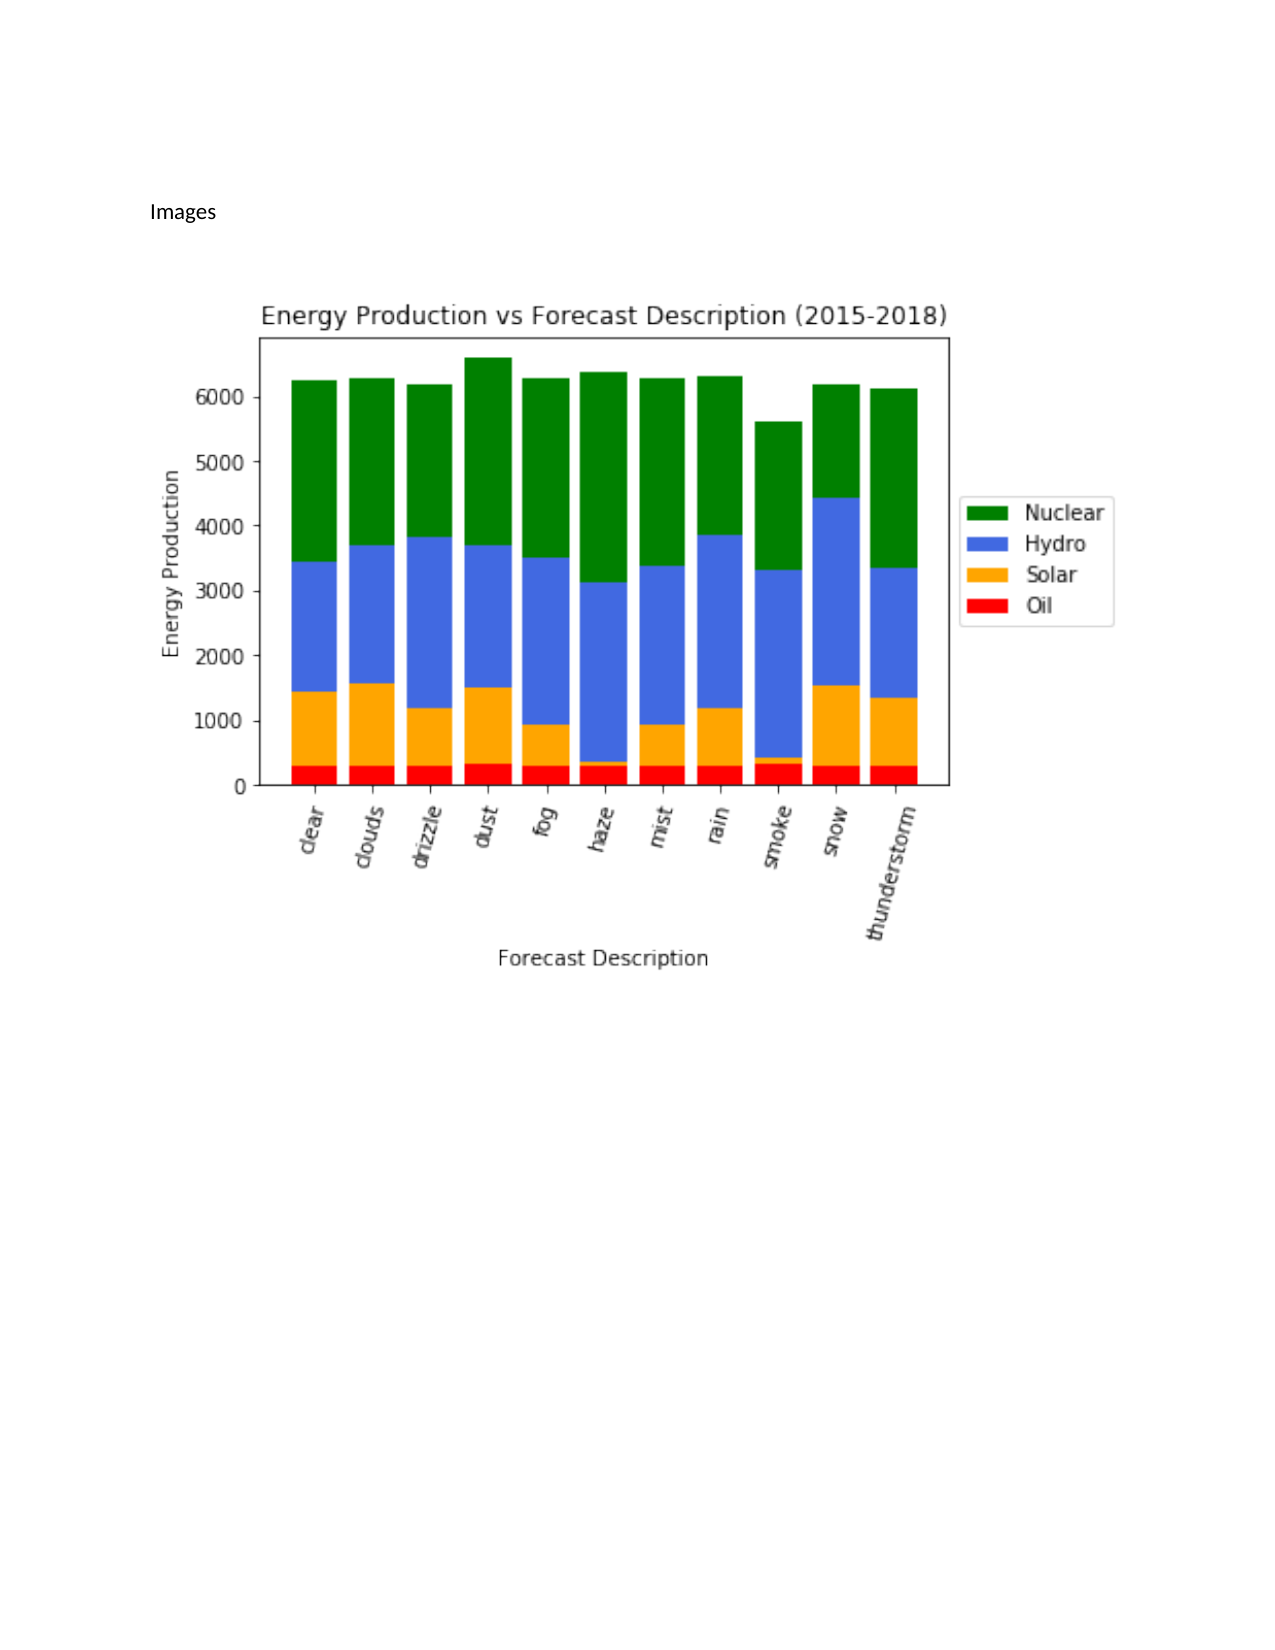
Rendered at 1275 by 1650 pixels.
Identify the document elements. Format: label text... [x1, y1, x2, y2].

text Images [150, 197, 1125, 225]
picture [150, 290, 1125, 985]
